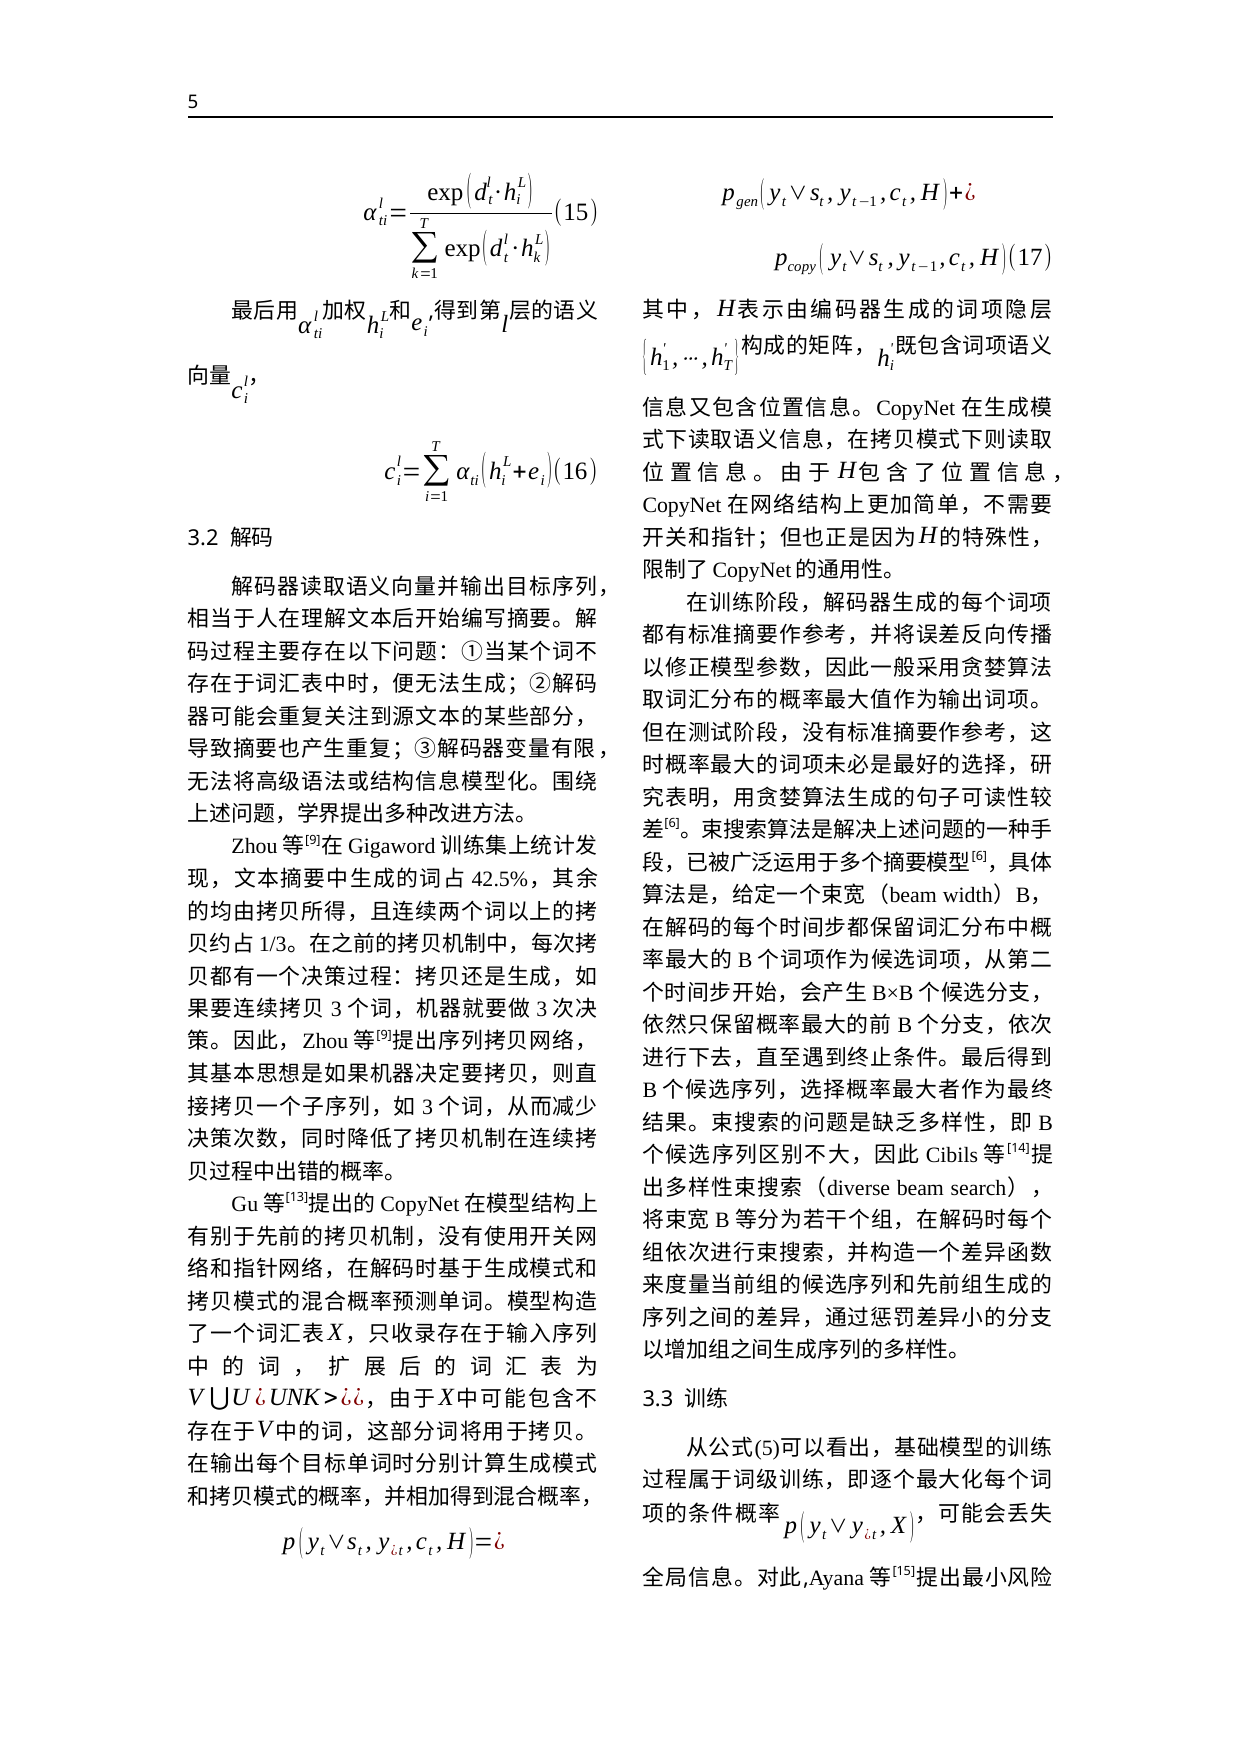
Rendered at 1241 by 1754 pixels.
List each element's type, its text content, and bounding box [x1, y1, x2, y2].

text 在训练阶段，解码器生成的每个词项都有标准摘要作参考，并将误差反向传播以修正模型参数，因此一般采用贪婪算法取词汇分布的概率最大值作为输出词项。但在测试阶段，没有标准摘要作参考，这时概率最大的词项未必是最好的选择，研究表明，用贪婪算法生成的句子可读性较差[6]。束搜索算法是解决上述问题的一种手段，已被广泛运用于多个摘要模型[6]，具体算法是，给定一个束宽（beam width）B，在解码的每个时间步都保留词汇分布中概率最大的B个词项作为候选词项，从第二个时间步开始，会产生B×B个候选分支，依然只保留概率最大的前B个分支，依次进行下去，直至遇到终止条件。最后得到B个候选序列，选择概率最大者作为最终结果。束搜索的问题是缺乏多样性，即B个候选序列区别不大，因此Cibils等[14]提出多样性束搜索（diverse beam search），将束宽B等分为若干个组，在解码时每个组依次进行束搜索，并构造一个差异函数来度量当前组的候选序列和先前组生成的序列之间的差异，通过惩罚差异小的分支以增加组之间生成序列的多样性。 [642, 584, 1053, 1364]
text Zhou等[9]在Gigaword训练集上统计发现，文本摘要中生成的词占42.5%，其余的均由拷贝所得，且连续两个词以上的拷贝约占1/3。在之前的拷贝机制中，每次拷贝都有一个决策过程：拷贝还是生成，如果要连续拷贝3个词，机器就要做3次决策。因此，Zhou等[9]提出序列拷贝网络，其基本思想是如果机器决定要拷贝，则直接拷贝一个子序列，如3个词，从而减少决策次数，同时降低了拷贝机制在连续拷贝过程中出错的概率。 [187, 828, 598, 1186]
text 其中，表示由编码器生成的词项隐层构成的矩阵，既包含词项语义信息又包含位置信息。CopyNet在生成模式下读取语义信息，在拷贝模式下则读取位置信息。由于包含了位置信息，CopyNet在网络结构上更加简单，不需要开关和指针；但也正是因为的特殊性，限制了CopyNet的通用性。 [642, 292, 1053, 584]
text 3.2 解码 [187, 519, 598, 552]
text 最后用加权和,得到第层的语义向量， [187, 292, 598, 422]
text Gu等[13]提出的CopyNet在模型结构上有别于先前的拷贝机制，没有使用开关网络和指针网络，在解码时基于生成模式和拷贝模式的混合概率预测单词。模型构造了一个词汇表，只收录存在于输入序列中的词，扩展后的词汇表为，由于中可能包含不存在于中的词，这部分词将用于拷贝。在输出每个目标单词时分别计算生成模式和拷贝模式的概率，并相加得到混合概率， [187, 1186, 598, 1511]
text 3.3 训练 [642, 1381, 1053, 1413]
text 解码器读取语义向量并输出目标序列，相当于人在理解文本后开始编写摘要。解码过程主要存在以下问题：①当某个词不存在于词汇表中时，便无法生成；②解码器可能会重复关注到源文本的某些部分，导致摘要也产生重复；③解码器变量有限，无法将高级语法或结构信息模型化。围绕上述问题，学界提出多种改进方法。 [187, 568, 598, 828]
